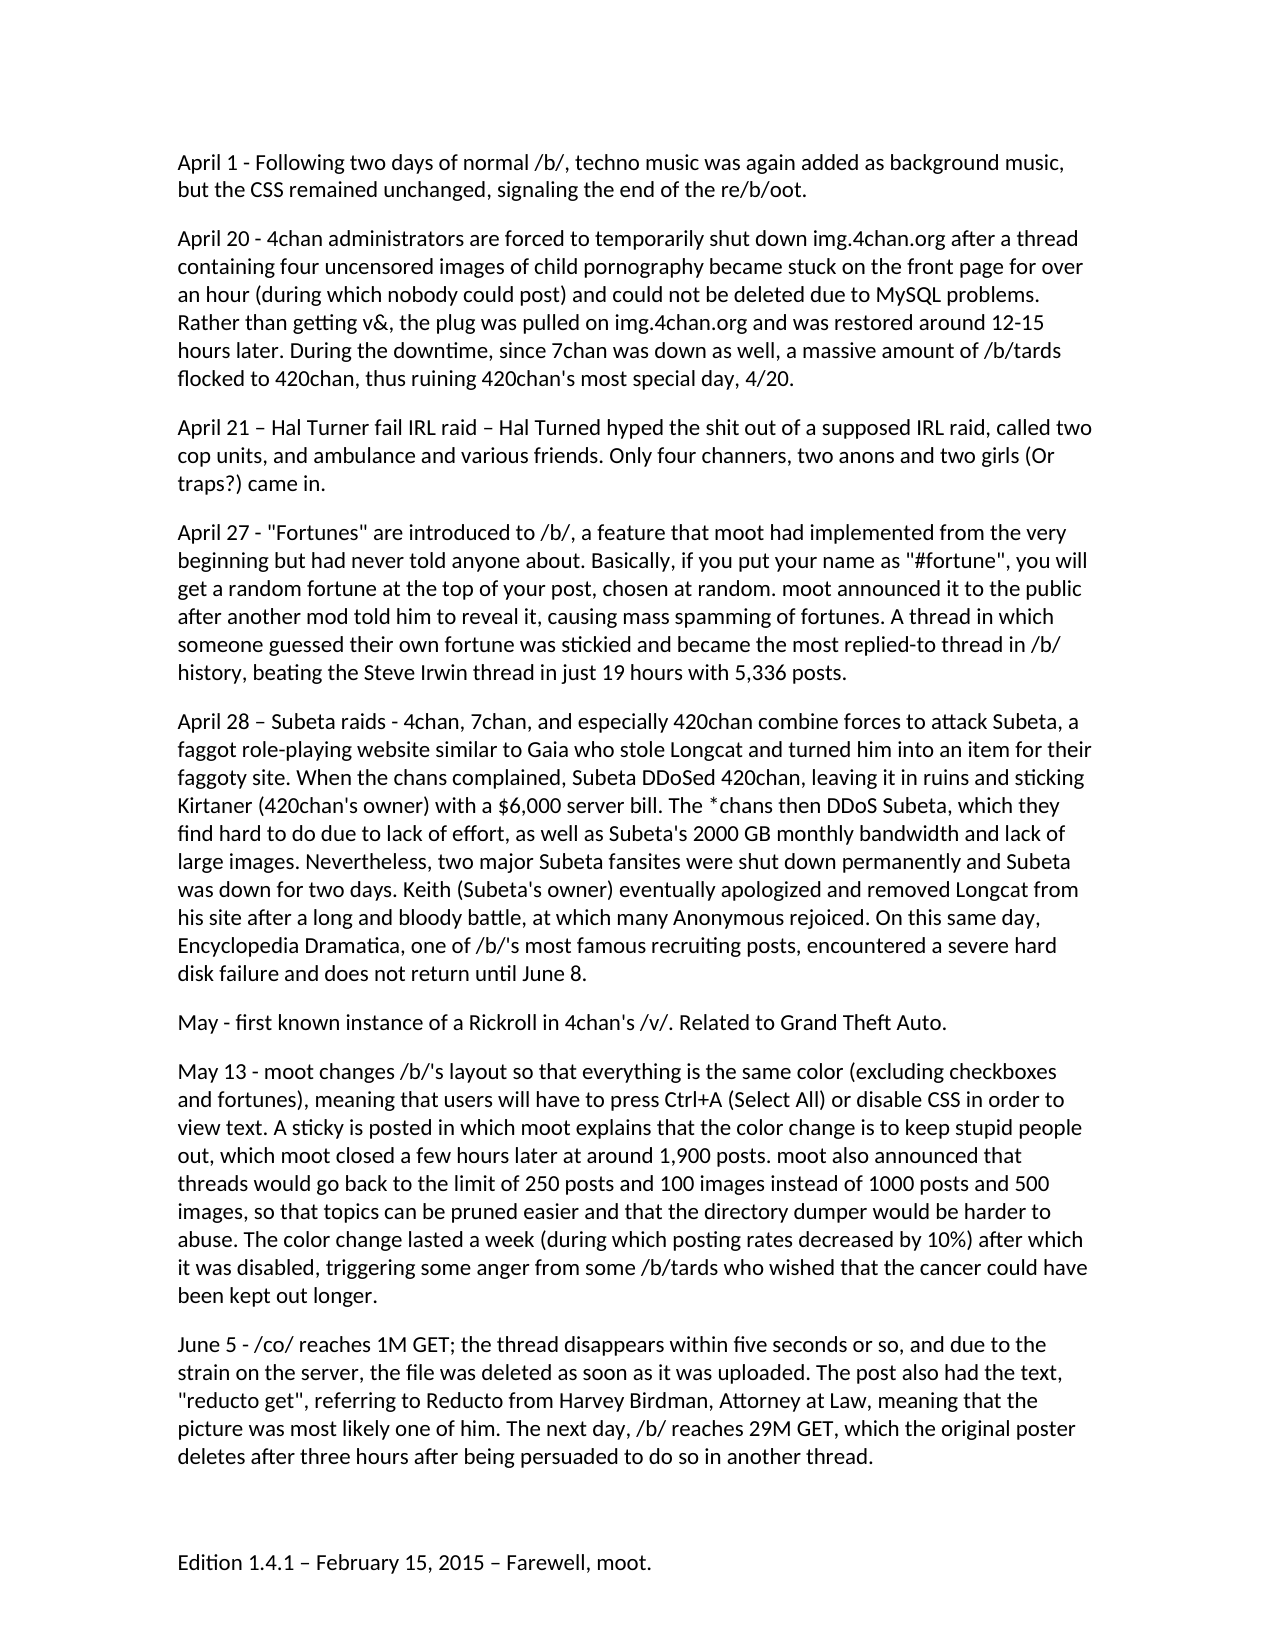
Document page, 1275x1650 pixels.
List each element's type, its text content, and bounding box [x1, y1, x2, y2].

text April 1 - Following two days of normal /b/, techno music was again added as background music, but the CSS remained unchanged, signaling the end of the re/b/oot. [177, 148, 1098, 204]
text April 28 – Subeta raids - 4chan, 7chan, and especially 420chan combine forces to attack Subeta, a faggot role-playing website similar to Gaia who stole Longcat and turned him into an item for their faggoty site. When the chans complained, Subeta DDoSed 420chan, leaving it in ruins and sticking Kirtaner (420chan's owner) with a $6,000 server bill. The *chans then DDoS Subeta, which they find hard to do due to lack of effort, as well as Subeta's 2000 GB monthly bandwidth and lack of large images. Nevertheless, two major Subeta fansites were shut down permanently and Subeta was down for two days. Keith (Subeta's owner) eventually apologized and removed Longcat from his site after a long and bloody battle, at which many Anonymous rejoiced. On this same day, Encyclopedia Dramatica, one of /b/'s most famous recruiting posts, encountered a severe hard disk failure and does not return until June 8. [177, 707, 1098, 987]
text May 13 - moot changes /b/'s layout so that everything is the same color (excluding checkboxes and fortunes), meaning that users will have to press Ctrl+A (Select All) or disable CSS in order to view text. A sticky is posted in which moot explains that the color change is to keep stupid people out, which moot closed a few hours later at around 1,900 posts. moot also announced that threads would go back to the limit of 250 posts and 100 images instead of 1000 posts and 500 images, so that topics can be pruned easier and that the directory dumper would be harder to abuse. The color change lasted a week (during which posting rates decreased by 10%) after which it was disabled, triggering some anger from some /b/tards who wished that the cancer could have been kept out longer. [177, 1057, 1098, 1309]
text June 5 - /co/ reaches 1M GET; the thread disappears within five seconds or so, and due to the strain on the server, the file was deleted as soon as it was uploaded. The post also had the text, "reducto get", referring to Reducto from Harvey Birdman, Attorney at Law, meaning that the picture was most likely one of him. The next day, /b/ reaches 29M GET, which the original poster deletes after three hours after being persuaded to do so in another thread. [177, 1330, 1098, 1470]
text May - first known instance of a Rickroll in 4chan's /v/. Related to Grand Theft Auto. [177, 1008, 1098, 1036]
text April 20 - 4chan administrators are forced to temporarily shut down img.4chan.org after a thread containing four uncensored images of child pornography became stuck on the front page for over an hour (during which nobody could post) and could not be deleted due to MySQL problems. Rather than getting v&, the plug was pulled on img.4chan.org and was restored around 12-15 hours later. During the downtime, since 7chan was down as well, a massive amount of /b/tards flocked to 420chan, thus ruining 420chan's most special day, 4/20. [177, 224, 1098, 393]
text April 21 – Hal Turner fail IRL raid – Hal Turned hyped the shit out of a supposed IRL raid, called two cop units, and ambulance and various friends. Only four channers, two anons and two girls (Or traps?) came in. [177, 413, 1098, 497]
text April 27 - "Fortunes" are introduced to /b/, a feature that moot had implemented from the very beginning but had never told anyone about. Basically, if you put your name as "#fortune", you will get a random fortune at the top of your post, chosen at random. moot announced it to the public after another mod told him to reveal it, causing mass spamming of fortunes. A thread in which someone guessed their own fortune was stickied and became the most replied-to thread in /b/ history, beating the Steve Irwin thread in just 19 hours with 5,336 posts. [177, 518, 1098, 686]
